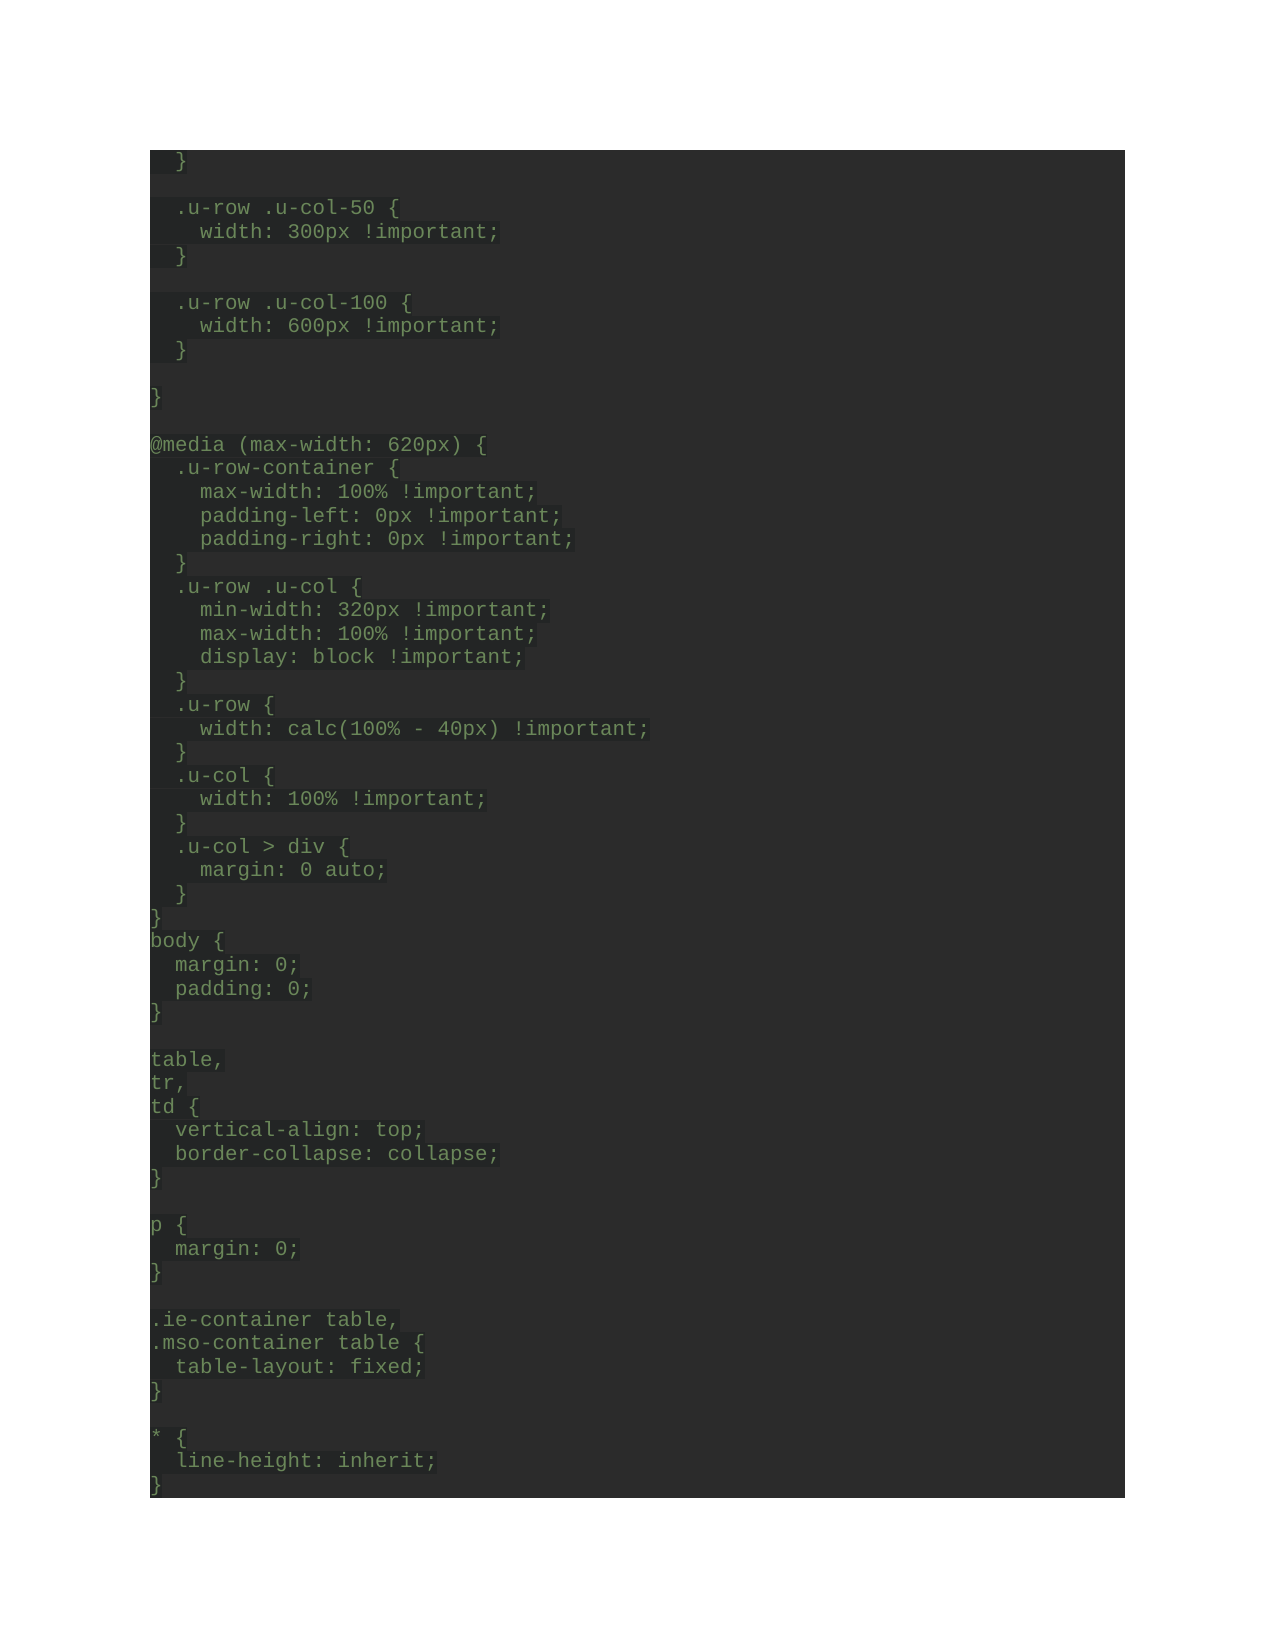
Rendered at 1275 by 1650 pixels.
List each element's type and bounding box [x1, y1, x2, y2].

text [150, 150, 1125, 1498]
